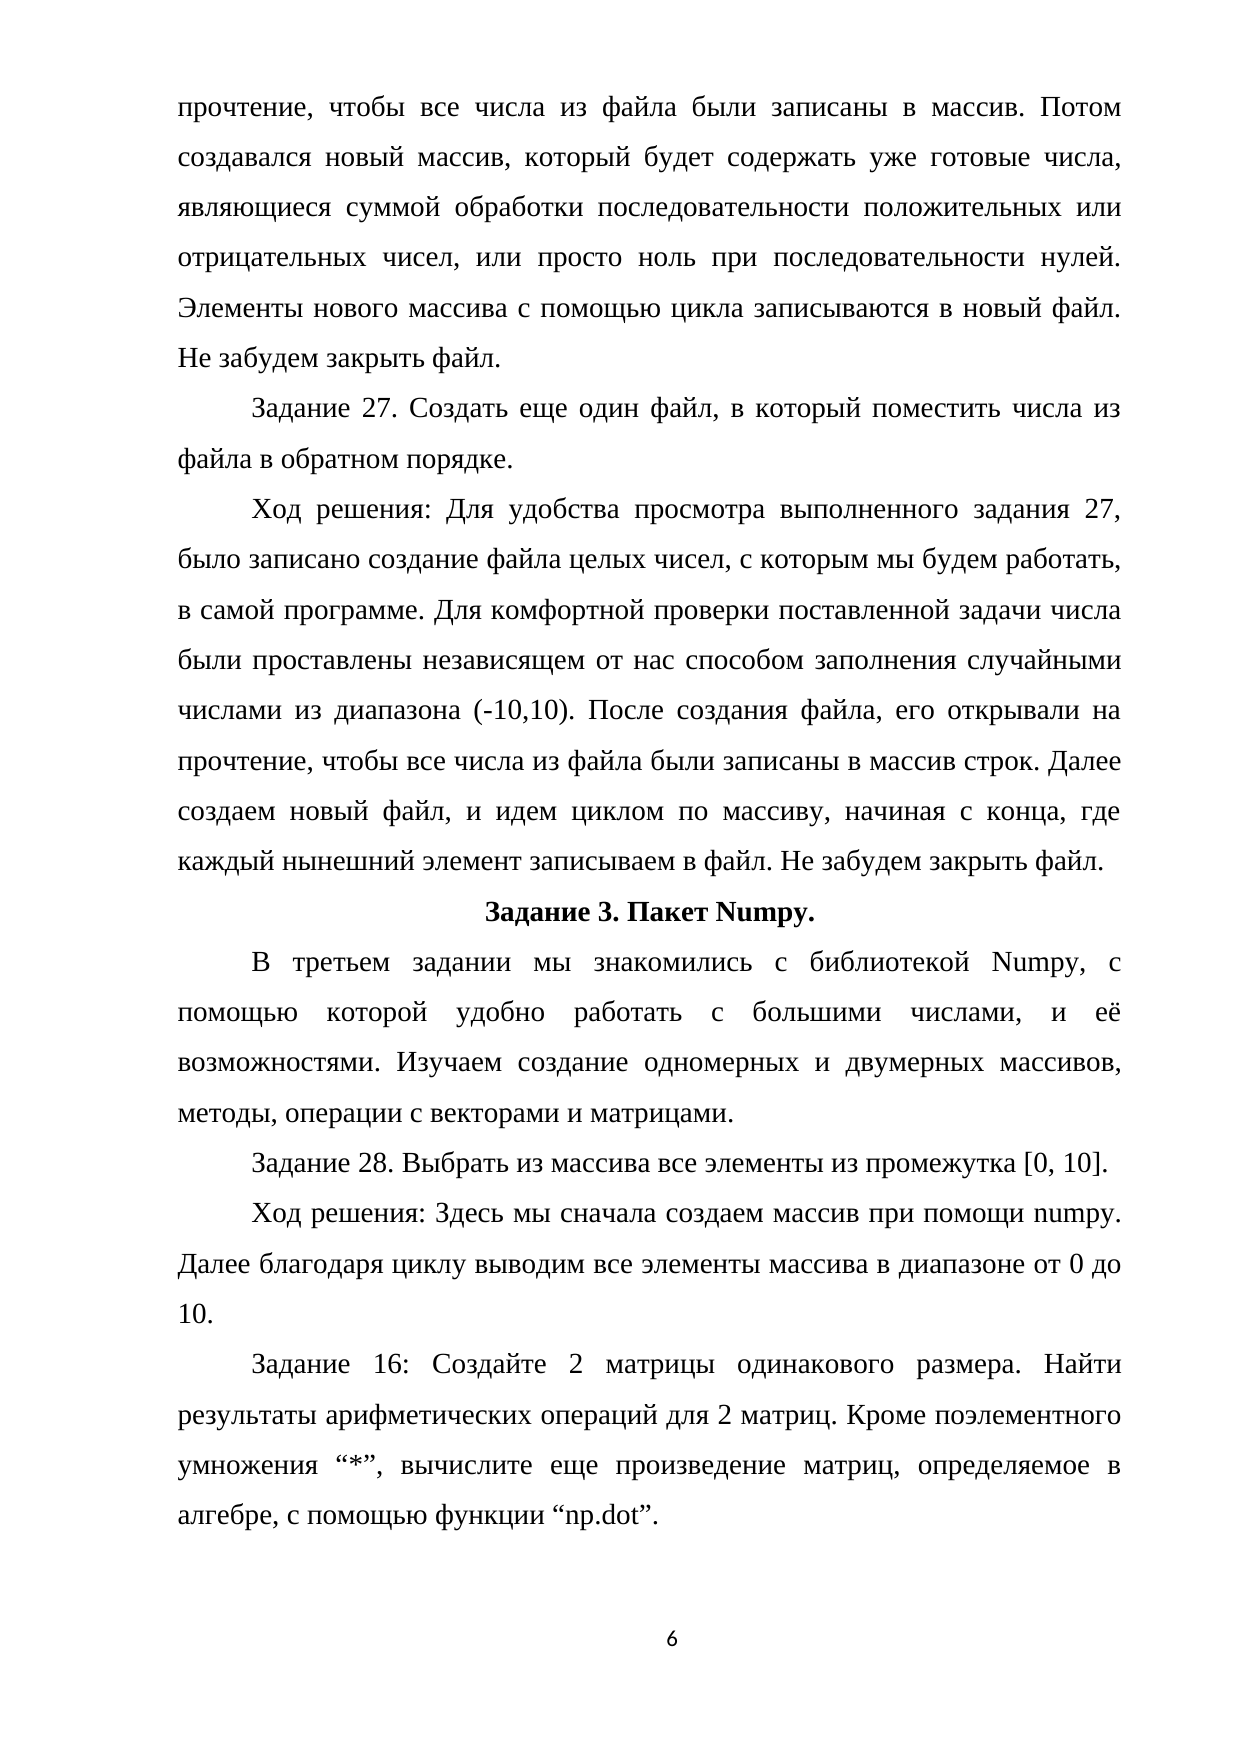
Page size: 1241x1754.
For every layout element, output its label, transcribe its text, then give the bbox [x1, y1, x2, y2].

text Задание 3. Пакет Numpy. [177, 894, 1122, 927]
text Ход решения: Здесь мы сначала создаем массив при помощи numpy. Далее благодаря циклу выводим все элементы массива в диапазоне от 0 до 10. [177, 1196, 1122, 1330]
text Задание 27. Создать еще один файл, в который поместить числа из файла в обратном порядке. [177, 391, 1122, 474]
text Задание 28. Выбрать из массива все элементы из промежутка [0, 10]. [177, 1145, 1122, 1179]
text Задание 16: Создайте 2 матрицы одинакового размера. Найти результаты арифметических операций для 2 матриц. Кроме поэлементного умножения “*”, вычислите еще произведение матриц, определяемое в алгебре, с помощью функции “np.dot”. [177, 1346, 1122, 1531]
text Ход решения: Для удобства просмотра выполненного задания 27, было записано создание файла целых чисел, с которым мы будем работать, в самой программе. Для комфортной проверки поставленной задачи числа были проставлены независящем от нас способом заполнения случайными числами из диапазона (-10,10). После создания файла, его открывали на прочтение, чтобы все числа из файла были записаны в массив строк. Далее создаем новый файл, и идем циклом по массиву, начиная с конца, где каждый нынешний элемент записываем в файл. Не забудем закрыть файл. [177, 491, 1122, 877]
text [177, 89, 1122, 374]
text В третьем задании мы знакомились с библиотекой Numpy, с помощью которой удобно работать с большими числами, и её возможностями. Изучаем создание одномерных и двумерных массивов, методы, операции с векторами и матрицами. [177, 944, 1122, 1128]
